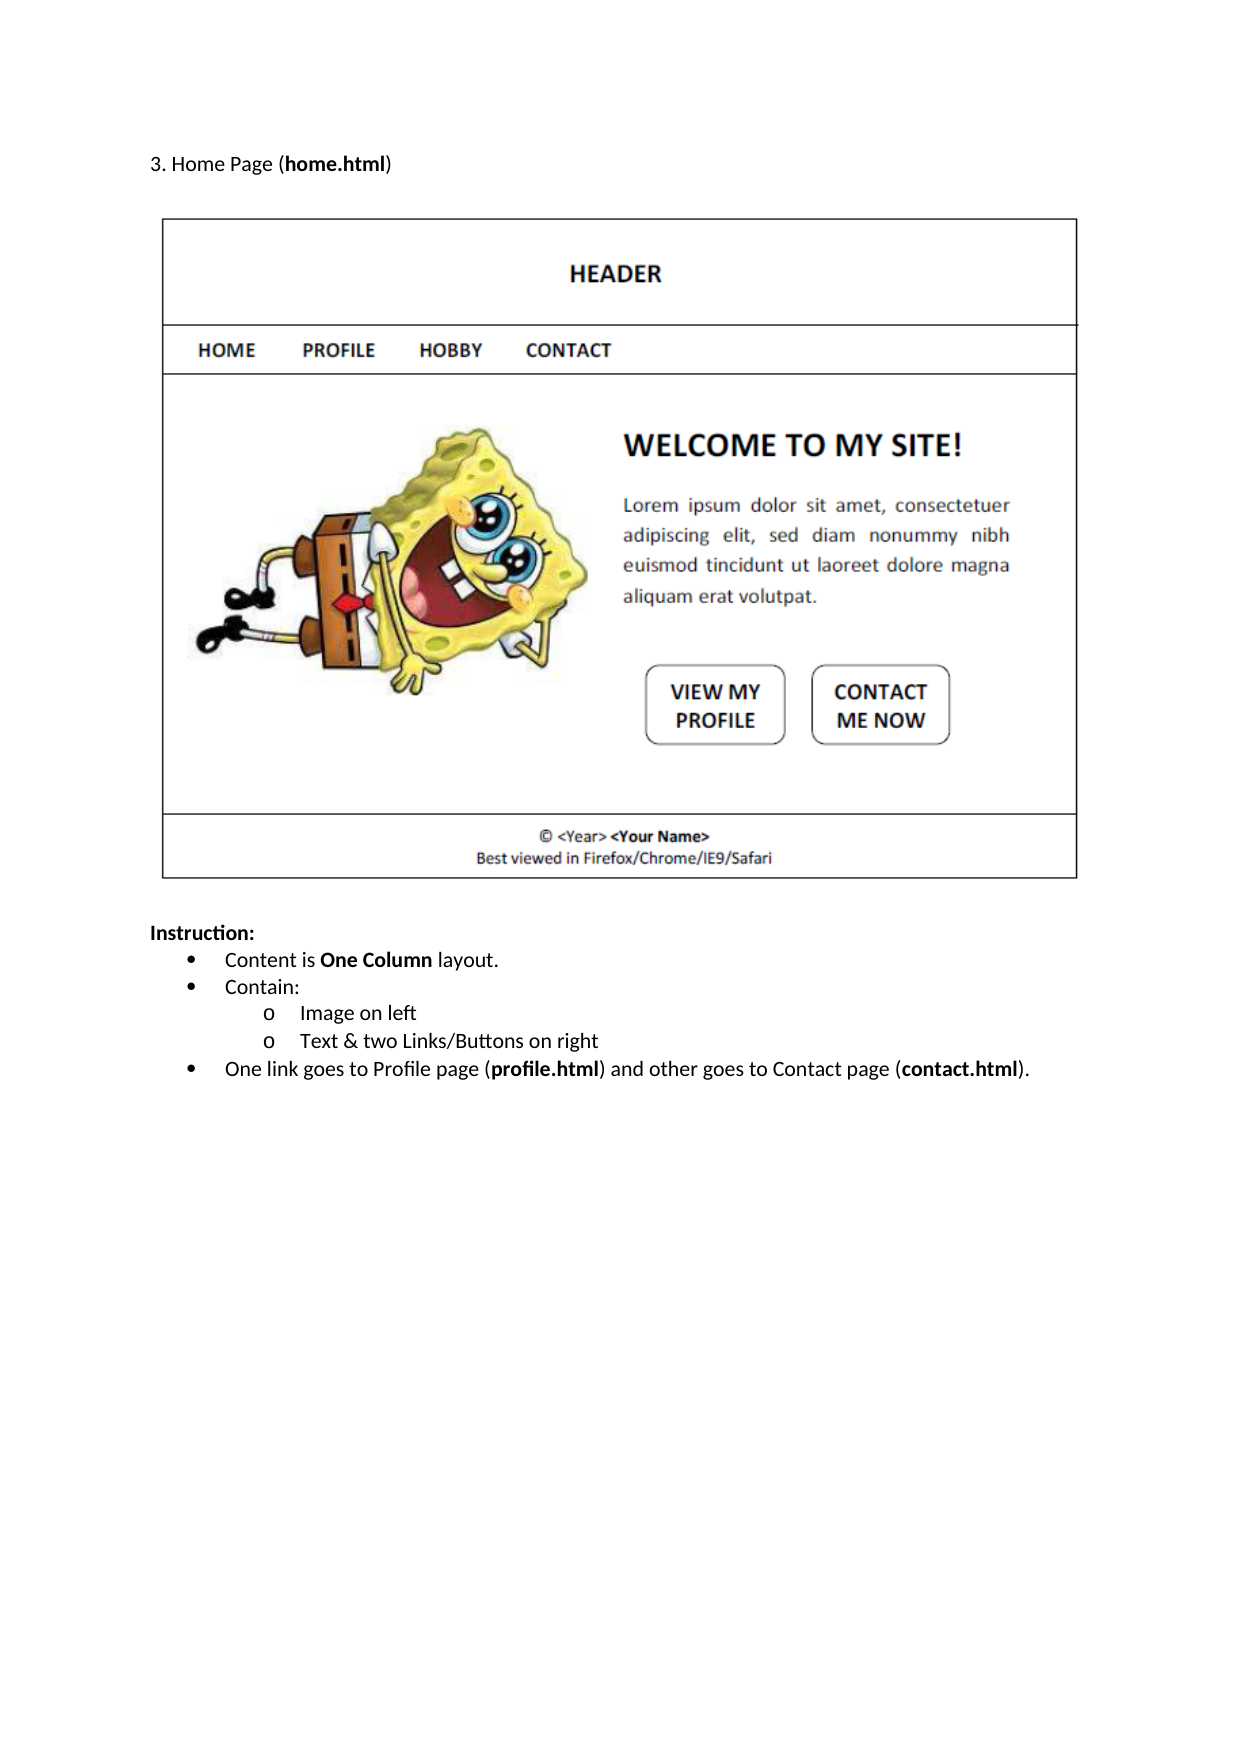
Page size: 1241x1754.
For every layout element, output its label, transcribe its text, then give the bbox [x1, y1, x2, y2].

text 3. Home Page (home.html) [150, 150, 1090, 177]
list Image on left [262, 999, 1090, 1027]
list Contain: [187, 973, 1090, 999]
picture [150, 206, 1091, 891]
text Instruction: [150, 919, 1090, 946]
list Text & two Links/Buttons on right [262, 1027, 1090, 1055]
list Content is One Column layout. [187, 946, 1090, 973]
list One link goes to Profile page (profile.html) and other goes to Contact page (contact.html). [187, 1055, 1090, 1082]
